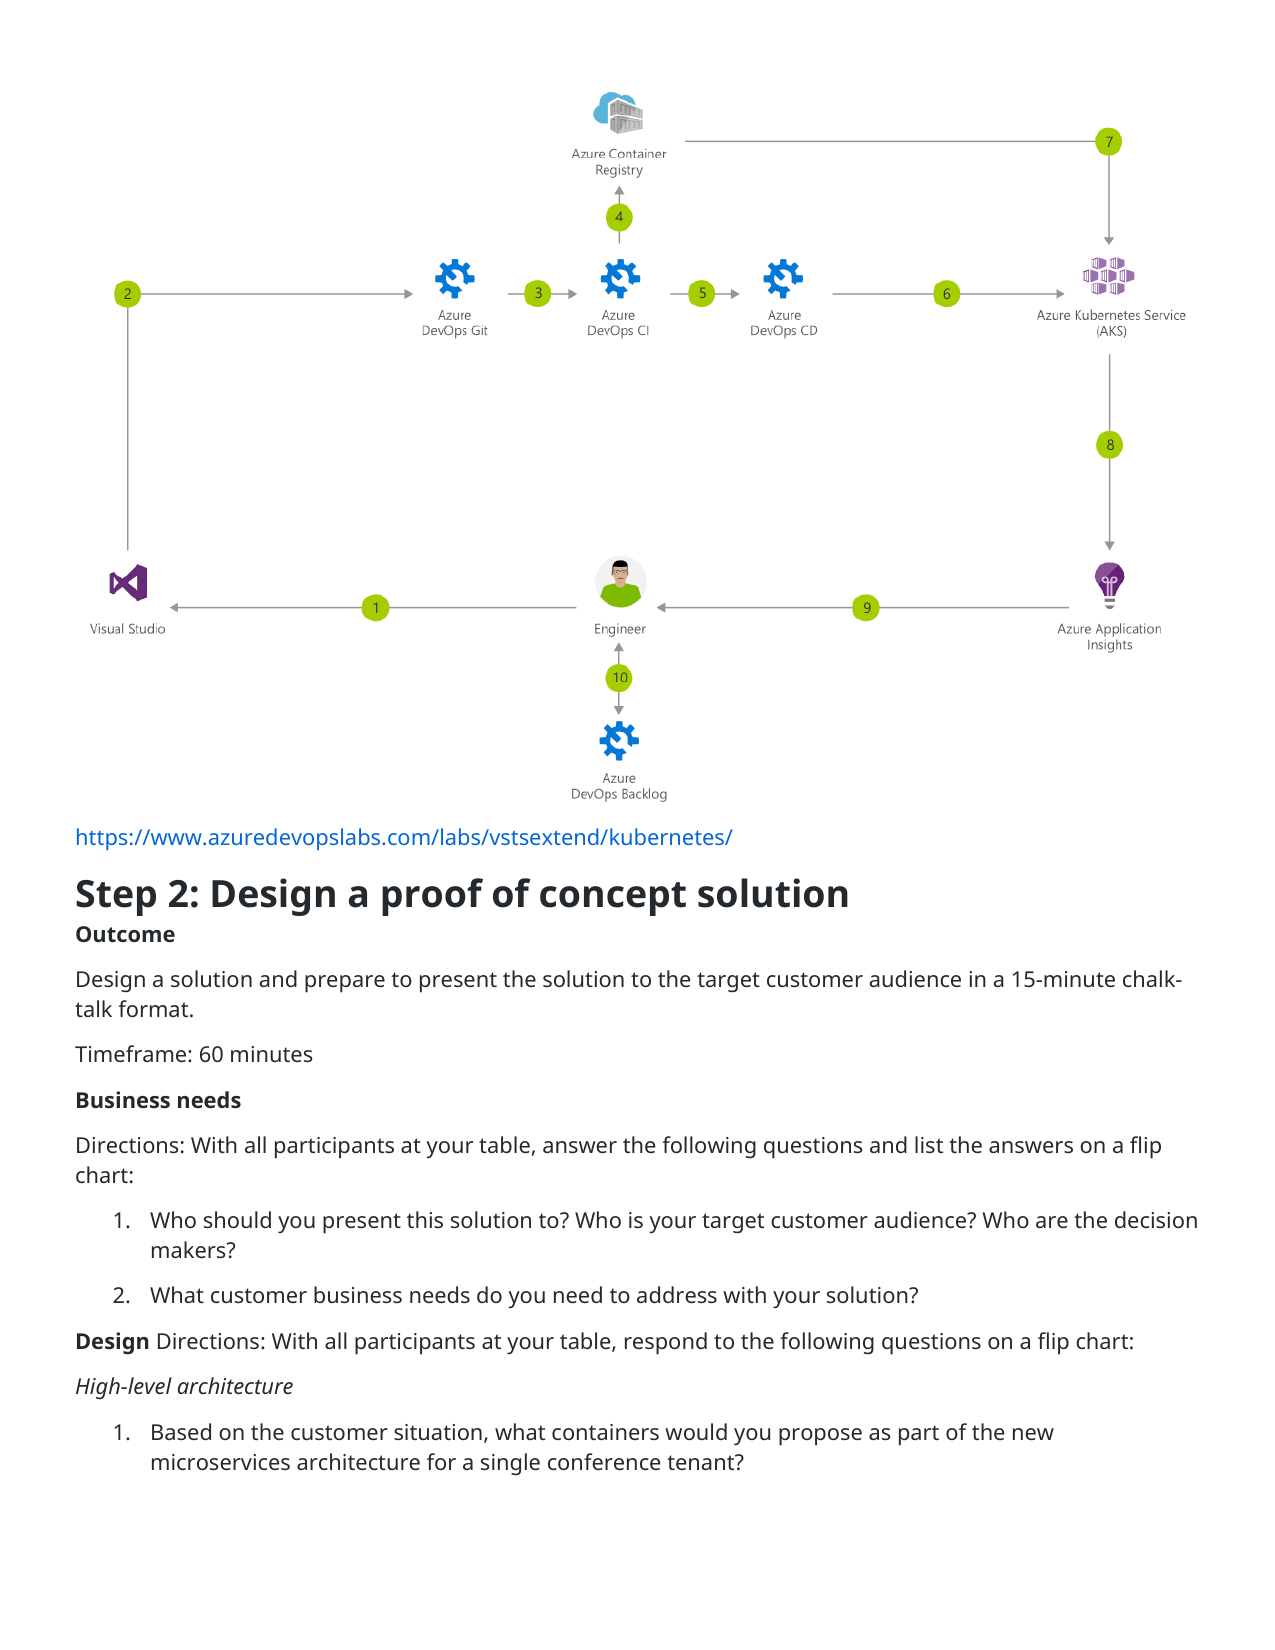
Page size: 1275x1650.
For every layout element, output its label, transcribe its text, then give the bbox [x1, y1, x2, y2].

text Timeframe: 60 minutes [75, 1039, 1200, 1069]
text Design Directions: With all participants at your table, respond to the following questions on a flip chart: [75, 1326, 1200, 1356]
text https://www.azuredevopslabs.com/labs/vstsextend/kubernetes/ [75, 822, 1200, 852]
text High-level architecture [75, 1371, 1200, 1401]
text Design a solution and prepare to present the solution to the target customer audience in a 15-minute chalk-talk format. [75, 964, 1200, 1024]
text Business needs [75, 1085, 1200, 1114]
text Directions: With all participants at your table, answer the following questions and list the answers on a flip chart: [75, 1130, 1200, 1190]
list What customer business needs do you need to address with your solution? [112, 1281, 1200, 1310]
picture [75, 75, 1200, 807]
list Based on the customer situation, what containers would you propose as part of the new microservices architecture for a single conference tenant? [112, 1417, 1200, 1476]
text Step 2: Design a proof of concept solution [75, 868, 1200, 919]
text Outcome [75, 919, 1200, 948]
list Who should you present this solution to? Who is your target customer audience? Who are the decision makers? [112, 1205, 1200, 1265]
